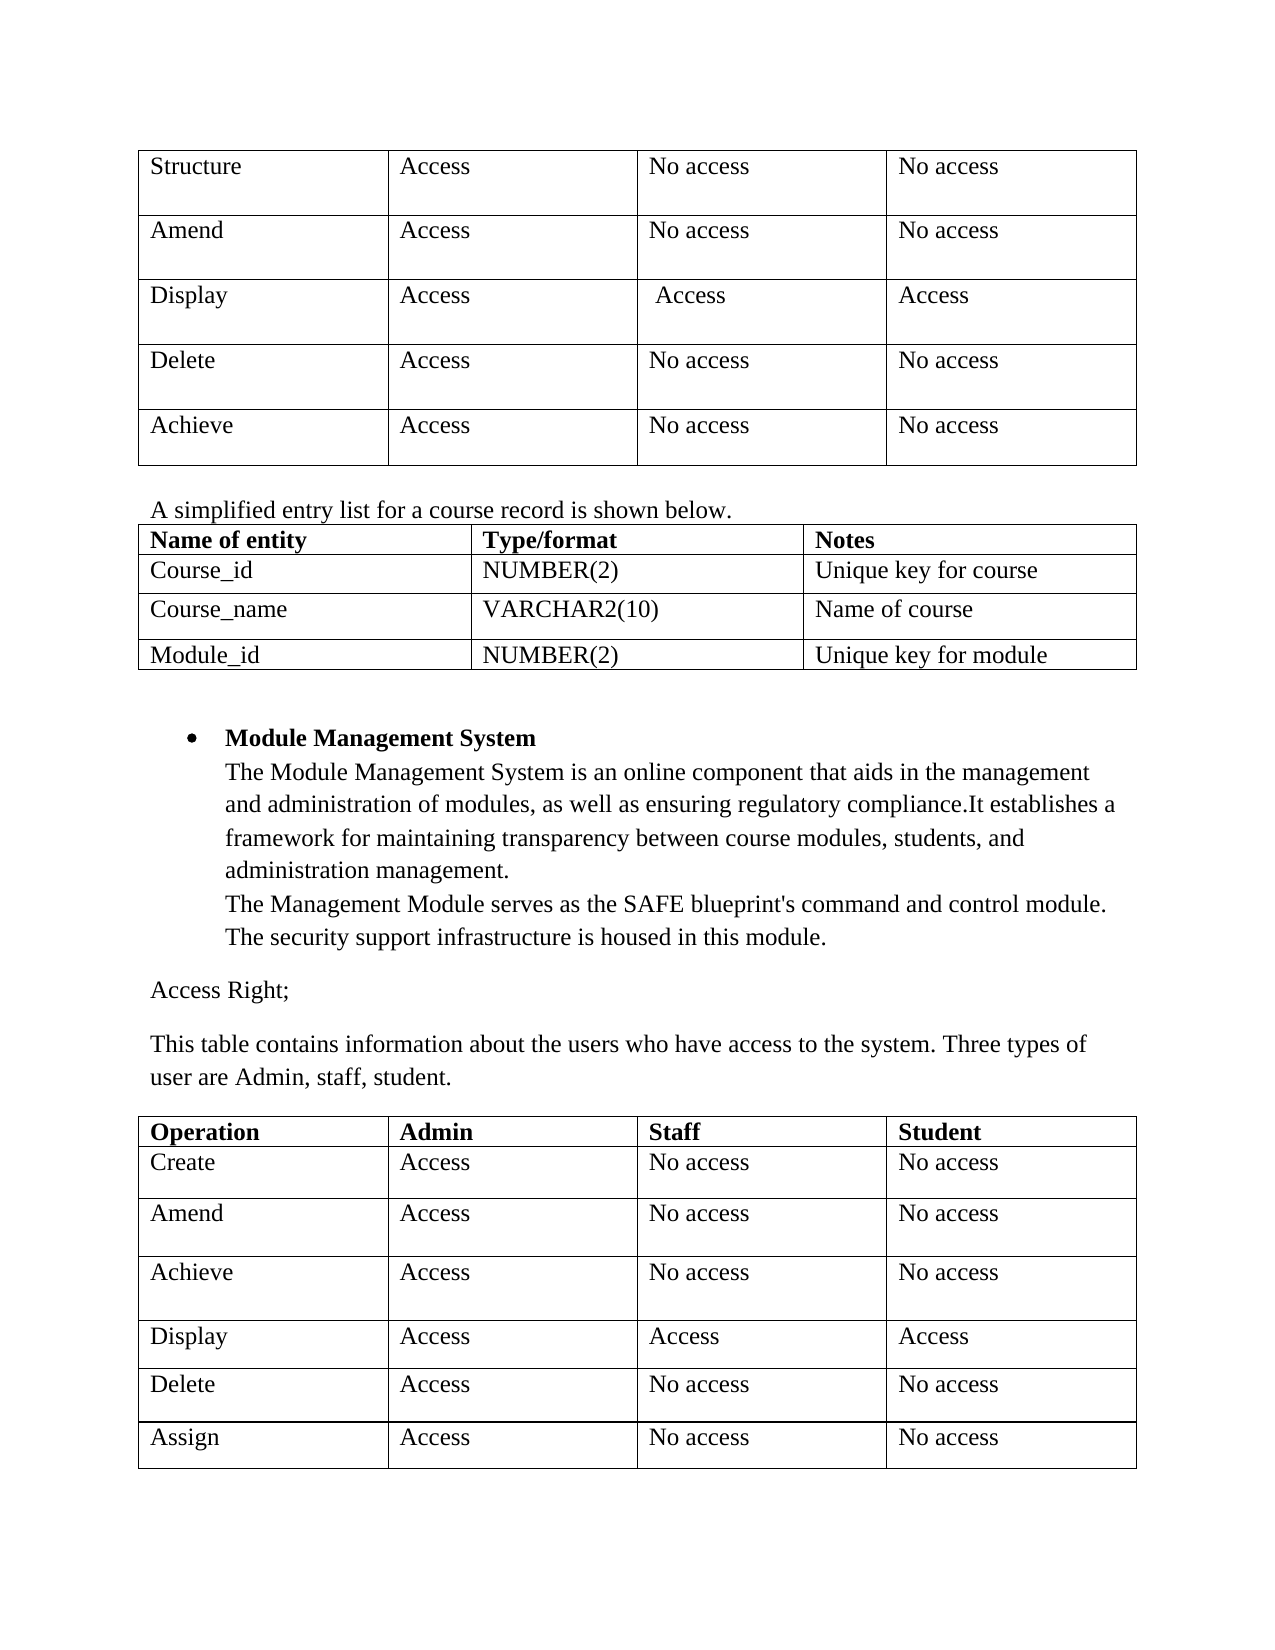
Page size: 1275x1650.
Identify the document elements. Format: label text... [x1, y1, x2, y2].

table_cell No access [887, 1147, 1136, 1197]
table_cell Structure [139, 151, 388, 214]
table_cell No access [887, 1369, 1136, 1421]
table_cell Access [389, 1257, 637, 1320]
table_cell Unique key for course [804, 555, 1136, 593]
table_cell Access [389, 280, 637, 344]
table_cell No access [887, 1423, 1136, 1468]
table_cell Access [887, 280, 1136, 344]
table_cell Access [389, 1369, 637, 1421]
table_cell Assign [139, 1423, 388, 1468]
table_cell No access [887, 345, 1136, 409]
table_header Name of entity [139, 525, 471, 554]
table_cell No access [638, 216, 886, 279]
table_cell Module_id [139, 640, 471, 669]
table_cell Create [139, 1147, 388, 1197]
table_cell Access [389, 151, 637, 214]
table_cell Access [638, 280, 886, 344]
table_cell Delete [139, 1369, 388, 1421]
table_cell No access [887, 151, 1136, 214]
table_cell Access [389, 345, 637, 409]
table_cell Access [389, 1321, 637, 1368]
table_cell Access [638, 1321, 886, 1368]
table_cell No access [638, 410, 886, 465]
table_cell No access [638, 151, 886, 214]
table_cell Achieve [139, 1257, 388, 1320]
table_cell Course_id [139, 555, 471, 593]
table_header Staff [638, 1117, 886, 1146]
table_cell NUMBER(2) [472, 640, 803, 669]
table_cell Access [887, 1321, 1136, 1368]
table_cell Delete [139, 345, 388, 409]
table_cell No access [638, 1199, 886, 1256]
table_cell Name of course [804, 594, 1136, 639]
table_cell Access [389, 1199, 637, 1256]
table_header Notes [804, 525, 1136, 554]
table_header Operation [139, 1117, 388, 1146]
table_cell No access [638, 1147, 886, 1197]
table_cell VARCHAR2(10) [472, 594, 803, 639]
table_cell No access [638, 1369, 886, 1421]
table_cell Access [389, 216, 637, 279]
title A simplified entry list for a course record is shown below. [150, 495, 1125, 524]
table_cell Access [389, 1423, 637, 1468]
table_cell Amend [139, 1199, 388, 1256]
table_cell No access [638, 345, 886, 409]
table_cell No access [887, 1257, 1136, 1320]
table_cell No access [887, 1199, 1136, 1256]
table_cell Unique key for module [804, 640, 1136, 669]
list The Management Module serves as the SAFE blueprint's command and control module. The security support infrastructure is housed in this module. [225, 889, 1125, 950]
table_header Type/format [472, 525, 803, 554]
list Module Management System [187, 723, 1125, 752]
table_cell No access [887, 410, 1136, 465]
table_cell Access [389, 1147, 637, 1197]
table_cell Achieve [139, 410, 388, 465]
table_cell NUMBER(2) [472, 555, 803, 593]
list The Module Management System is an online component that aids in the management and administration of modules, as well as ensuring regulatory compliance.It establishes a framework for maintaining transparency between course modules, students, and administration management. [225, 757, 1125, 884]
table_cell Display [139, 280, 388, 344]
table_cell Display [139, 1321, 388, 1368]
table_cell Amend [139, 216, 388, 279]
table_cell No access [638, 1257, 886, 1320]
table_cell Course_name [139, 594, 471, 639]
table_header Admin [389, 1117, 637, 1146]
table_cell No access [887, 216, 1136, 279]
text This table contains information about the users who have access to the system. Three types of user are Admin, staff, student. [150, 1029, 1125, 1091]
table_cell Access [389, 410, 637, 465]
table_header Student [887, 1117, 1136, 1146]
table_cell No access [638, 1423, 886, 1468]
text Access Right; [150, 976, 1125, 1004]
